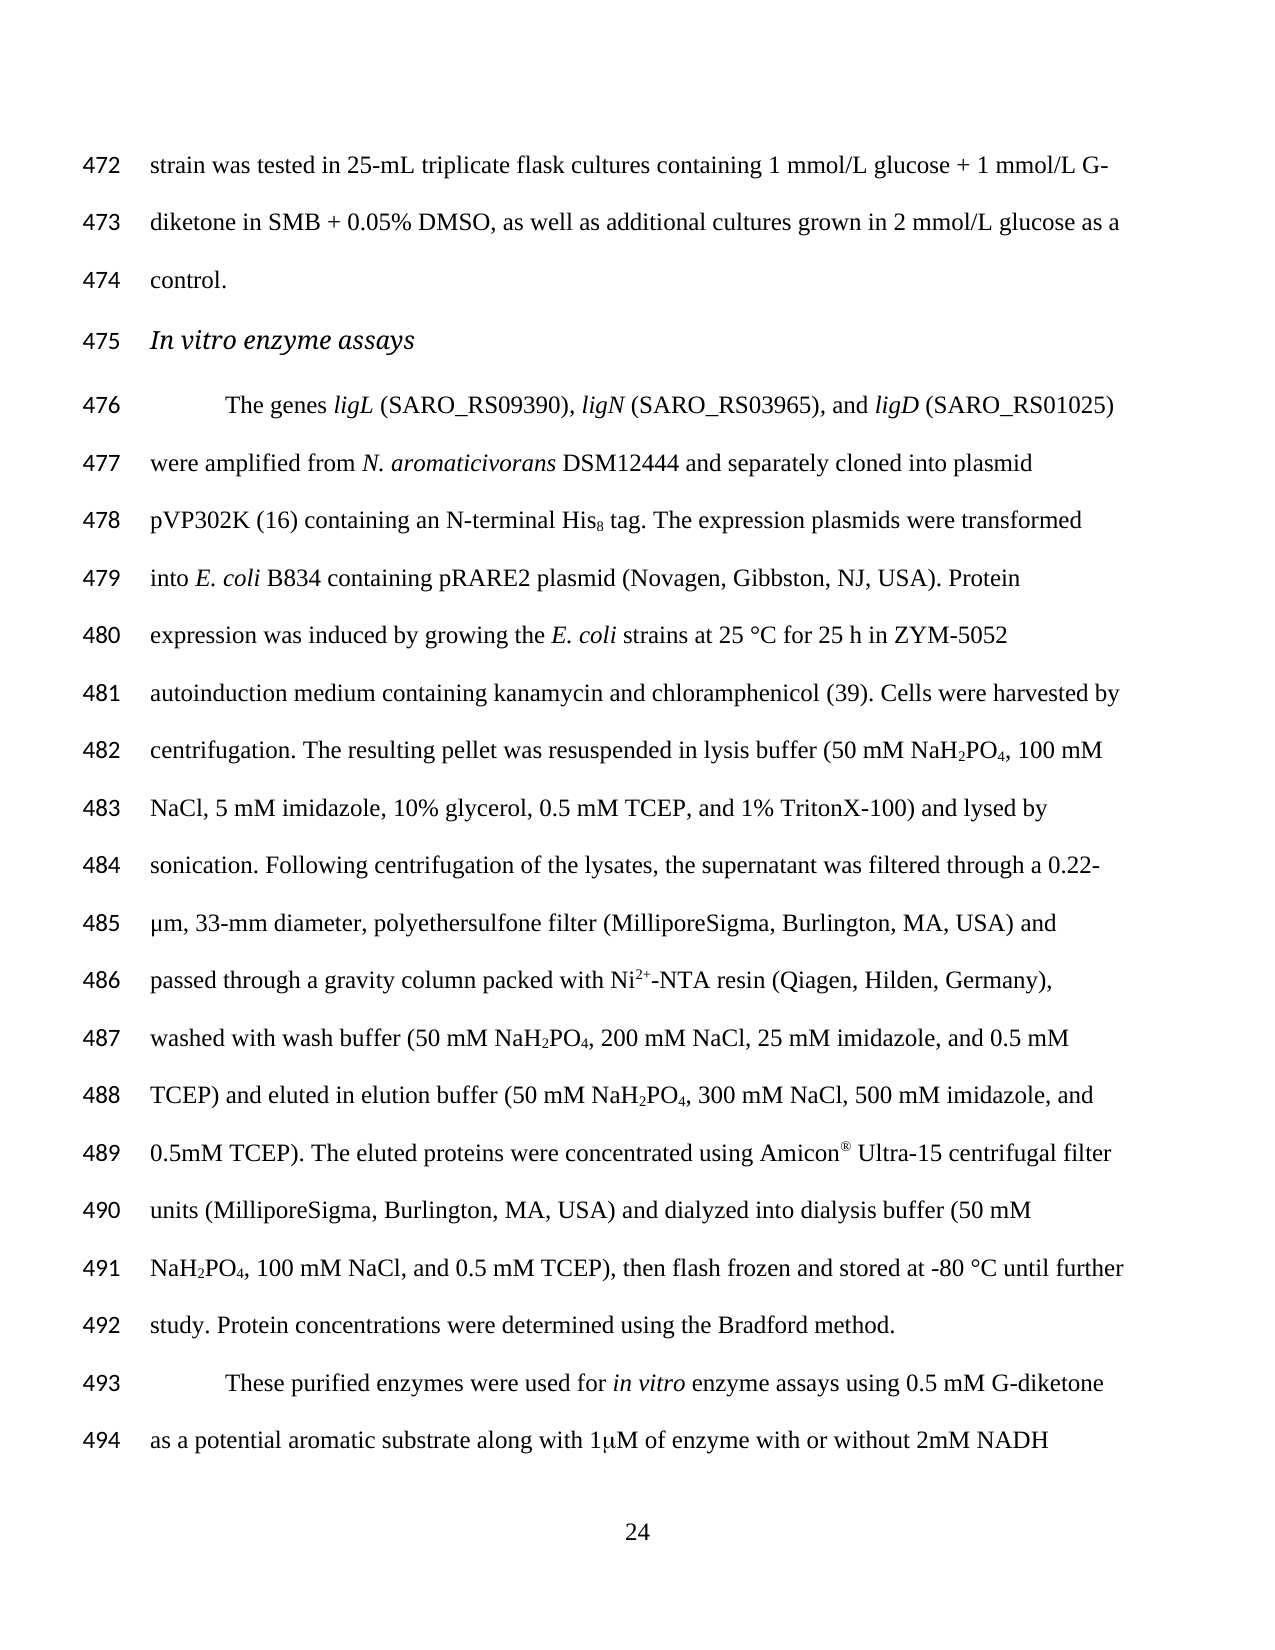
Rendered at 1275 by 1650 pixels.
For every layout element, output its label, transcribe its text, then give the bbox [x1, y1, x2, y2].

subtitle In vitro enzyme assays [150, 322, 1125, 357]
text The genes ligL (SARO_RS09390), ligN (SARO_RS03965), and ligD (SARO_RS01025) were amplified from N. aromaticivorans DSM12444 and separately cloned into plasmid pVP302K (16) containing an N-terminal His8 tag. The expression plasmids were transformed into E. coli B834 containing pRARE2 plasmid (Novagen, Gibbston, NJ, USA). Protein expression was induced by growing the E. coli strains at 25 °C for 25 h in ZYM-5052 autoinduction medium containing kanamycin and chloramphenicol (39). Cells were harvested by centrifugation. The resulting pellet was resuspended in lysis buffer (50 mM NaH2PO4, 100 mM NaCl, 5 mM imidazole, 10% glycerol, 0.5 mM TCEP, and 1% TritonX-100) and lysed by sonication. Following centrifugation of the lysates, the supernatant was filtered through a 0.22-μm, 33-mm diameter, polyethersulfone filter (MilliporeSigma, Burlington, MA, USA) and passed through a gravity column packed with Ni2+-NTA resin (Qiagen, Hilden, Germany), washed with wash buffer (50 mM NaH2PO4, 200 mM NaCl, 25 mM imidazole, and 0.5 mM TCEP) and eluted in elution buffer (50 mM NaH2PO4, 300 mM NaCl, 500 mM imidazole, and 0.5mM TCEP). The eluted proteins were concentrated using Amicon® Ultra-15 centrifugal filter units (MilliporeSigma, Burlington, MA, USA) and dialyzed into dialysis buffer (50 mM NaH2PO4, 100 mM NaCl, and 0.5 mM TCEP), then flash frozen and stored at -80 °C until further study. Protein concentrations were determined using the Bradford method. [150, 391, 1125, 1339]
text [150, 150, 1125, 294]
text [150, 1368, 1125, 1454]
